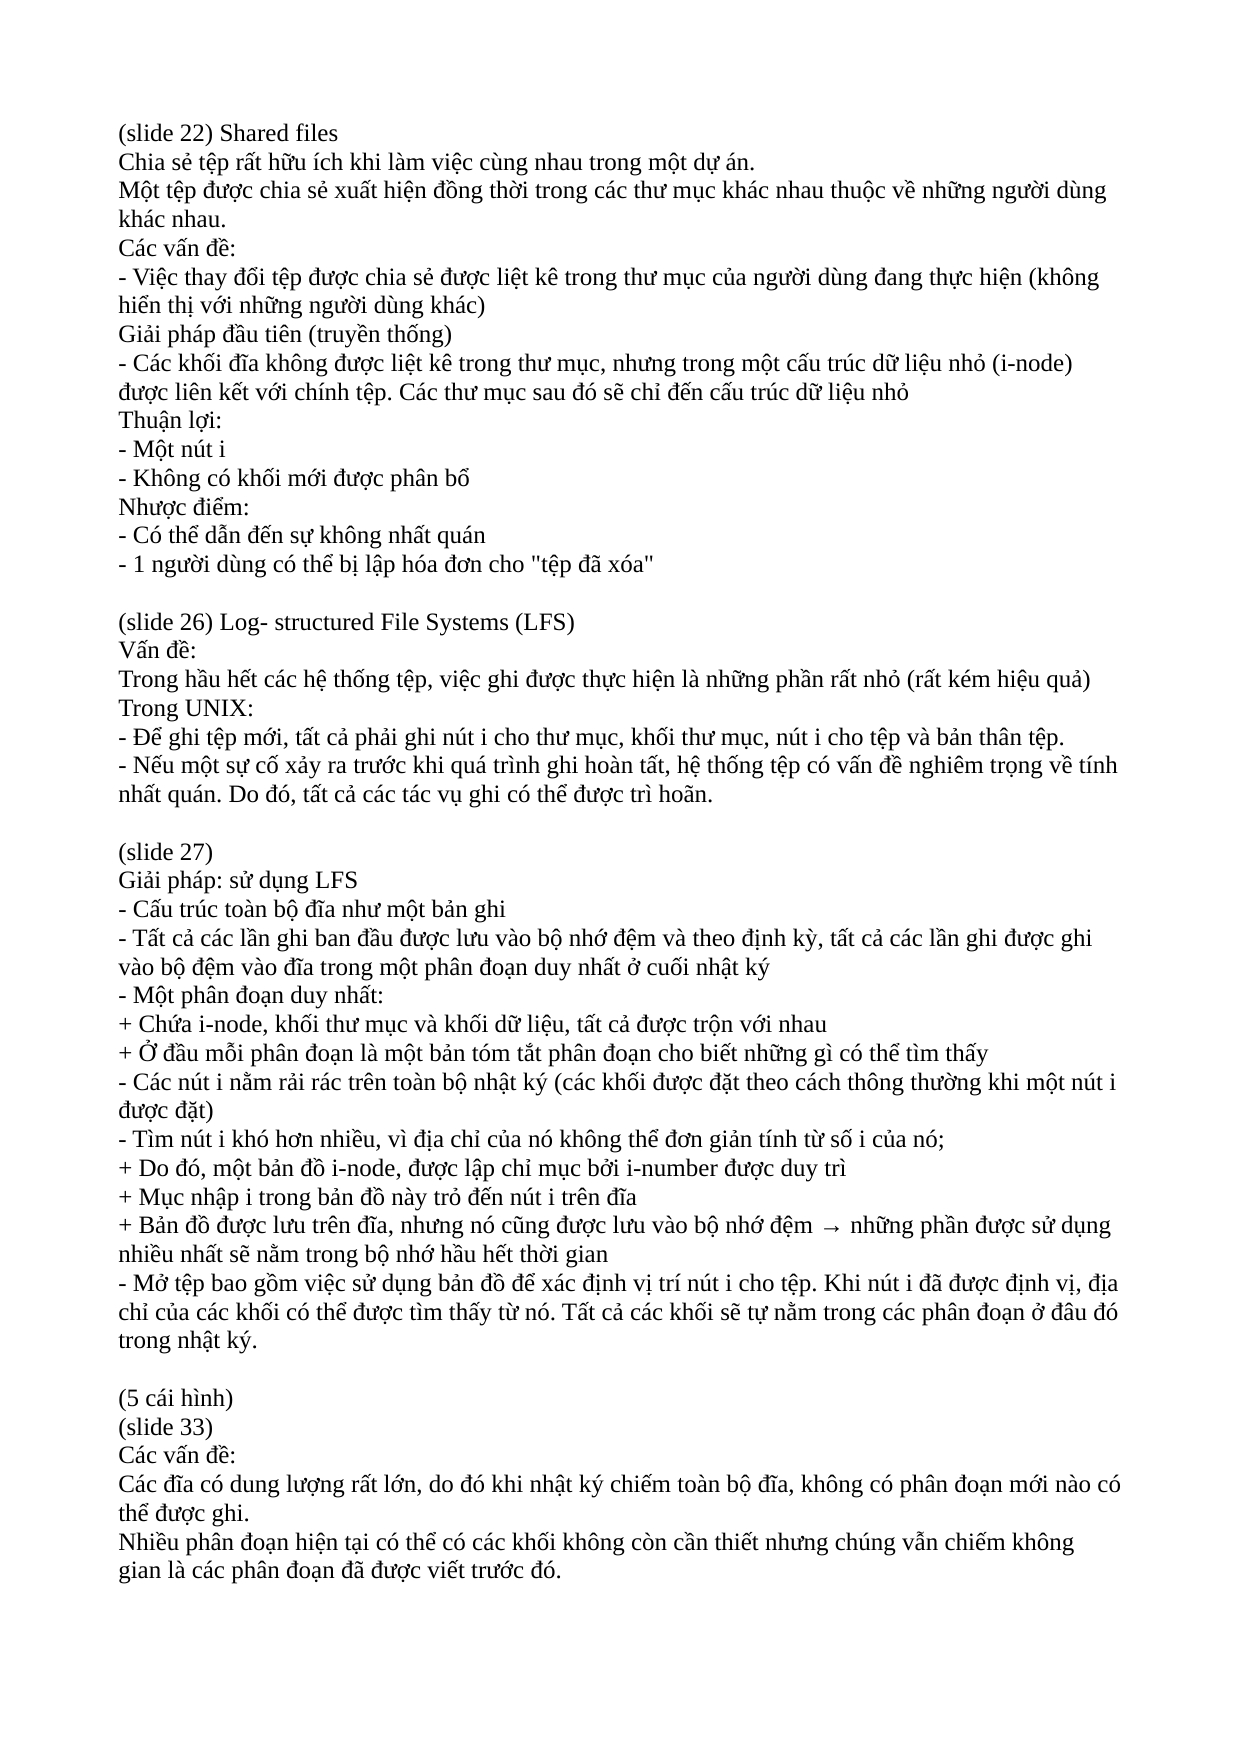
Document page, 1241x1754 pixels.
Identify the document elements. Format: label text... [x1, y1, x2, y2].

text + Chứa i-node, khối thư mục và khối dữ liệu, tất cả được trộn với nhau [118, 1009, 1122, 1038]
text Giải pháp: sử dụng LFS [118, 866, 1122, 894]
text (slide 26) Log- structured File Systems (LFS) [118, 607, 1122, 636]
text - Tìm nút i khó hơn nhiều, vì địa chỉ của nó không thể đơn giản tính từ số i của nó; [118, 1124, 1122, 1153]
text - Các nút i nằm rải rác trên toàn bộ nhật ký (các khối được đặt theo cách thông thường khi một nút i được đặt) [118, 1067, 1122, 1124]
text Thuận lợi: [118, 406, 1122, 434]
text - Một nút i [118, 434, 1122, 463]
text (5 cái hình) [118, 1383, 1122, 1412]
text - Các khối đĩa không được liệt kê trong thư mục, nhưng trong một cấu trúc dữ liệu nhỏ (i-node) được liên kết với chính tệp. Các thư mục sau đó sẽ chỉ đến cấu trúc dữ liệu nhỏ [118, 348, 1122, 406]
text Một tệp được chia sẻ xuất hiện đồng thời trong các thư mục khác nhau thuộc về những người dùng khác nhau. [118, 176, 1122, 233]
text Chia sẻ tệp rất hữu ích khi làm việc cùng nhau trong một dự án. [118, 147, 1122, 176]
text Vấn đề: [118, 636, 1122, 664]
text - Có thể dẫn đến sự không nhất quán [118, 521, 1122, 549]
text + Do đó, một bản đồ i-node, được lập chỉ mục bởi i-number được duy trì [118, 1153, 1122, 1182]
text Các vấn đề: [118, 233, 1122, 262]
text - Mở tệp bao gồm việc sử dụng bản đồ để xác định vị trí nút i cho tệp. Khi nút i đã được định vị, địa chỉ của các khối có thể được tìm thấy từ nó. Tất cả các khối sẽ tự nằm trong các phân đoạn ở đâu đó trong nhật ký. [118, 1268, 1122, 1354]
text - Việc thay đổi tệp được chia sẻ được liệt kê trong thư mục của người dùng đang thực hiện (không hiển thị với những người dùng khác) [118, 262, 1122, 319]
text Nhiều phân đoạn hiện tại có thể có các khối không còn cần thiết nhưng chúng vẫn chiếm không gian là các phân đoạn đã được viết trước đó. [118, 1527, 1122, 1584]
text - 1 người dùng có thể bị lập hóa đơn cho "tệp đã xóa" [118, 549, 1122, 578]
text - Tất cả các lần ghi ban đầu được lưu vào bộ nhớ đệm và theo định kỳ, tất cả các lần ghi được ghi vào bộ đệm vào đĩa trong một phân đoạn duy nhất ở cuối nhật ký [118, 923, 1122, 981]
text + Bản đồ được lưu trên đĩa, nhưng nó cũng được lưu vào bộ nhớ đệm → những phần được sử dụng nhiều nhất sẽ nằm trong bộ nhớ hầu hết thời gian [118, 1211, 1122, 1268]
text - Để ghi tệp mới, tất cả phải ghi nút i cho thư mục, khối thư mục, nút i cho tệp và bản thân tệp. [118, 722, 1122, 751]
text Các vấn đề: [118, 1441, 1122, 1469]
text (slide 22) Shared files [118, 118, 1122, 147]
text (slide 33) [118, 1412, 1122, 1441]
text Trong UNIX: [118, 693, 1122, 722]
text - Một phân đoạn duy nhất: [118, 981, 1122, 1009]
text (slide 27) [118, 837, 1122, 866]
text - Không có khối mới được phân bổ [118, 463, 1122, 492]
text Trong hầu hết các hệ thống tệp, việc ghi được thực hiện là những phần rất nhỏ (rất kém hiệu quả) [118, 664, 1122, 693]
text - Nếu một sự cố xảy ra trước khi quá trình ghi hoàn tất, hệ thống tệp có vấn đề nghiêm trọng về tính nhất quán. Do đó, tất cả các tác vụ ghi có thể được trì hoãn. [118, 751, 1122, 808]
text + Mục nhập i trong bản đồ này trỏ đến nút i trên đĩa [118, 1182, 1122, 1211]
text - Cấu trúc toàn bộ đĩa như một bản ghi [118, 894, 1122, 923]
text Giải pháp đầu tiên (truyền thống) [118, 319, 1122, 348]
text Các đĩa có dung lượng rất lớn, do đó khi nhật ký chiếm toàn bộ đĩa, không có phân đoạn mới nào có thể được ghi. [118, 1469, 1122, 1527]
text Nhược điểm: [118, 492, 1122, 521]
text + Ở đầu mỗi phân đoạn là một bản tóm tắt phân đoạn cho biết những gì có thể tìm thấy [118, 1038, 1122, 1067]
